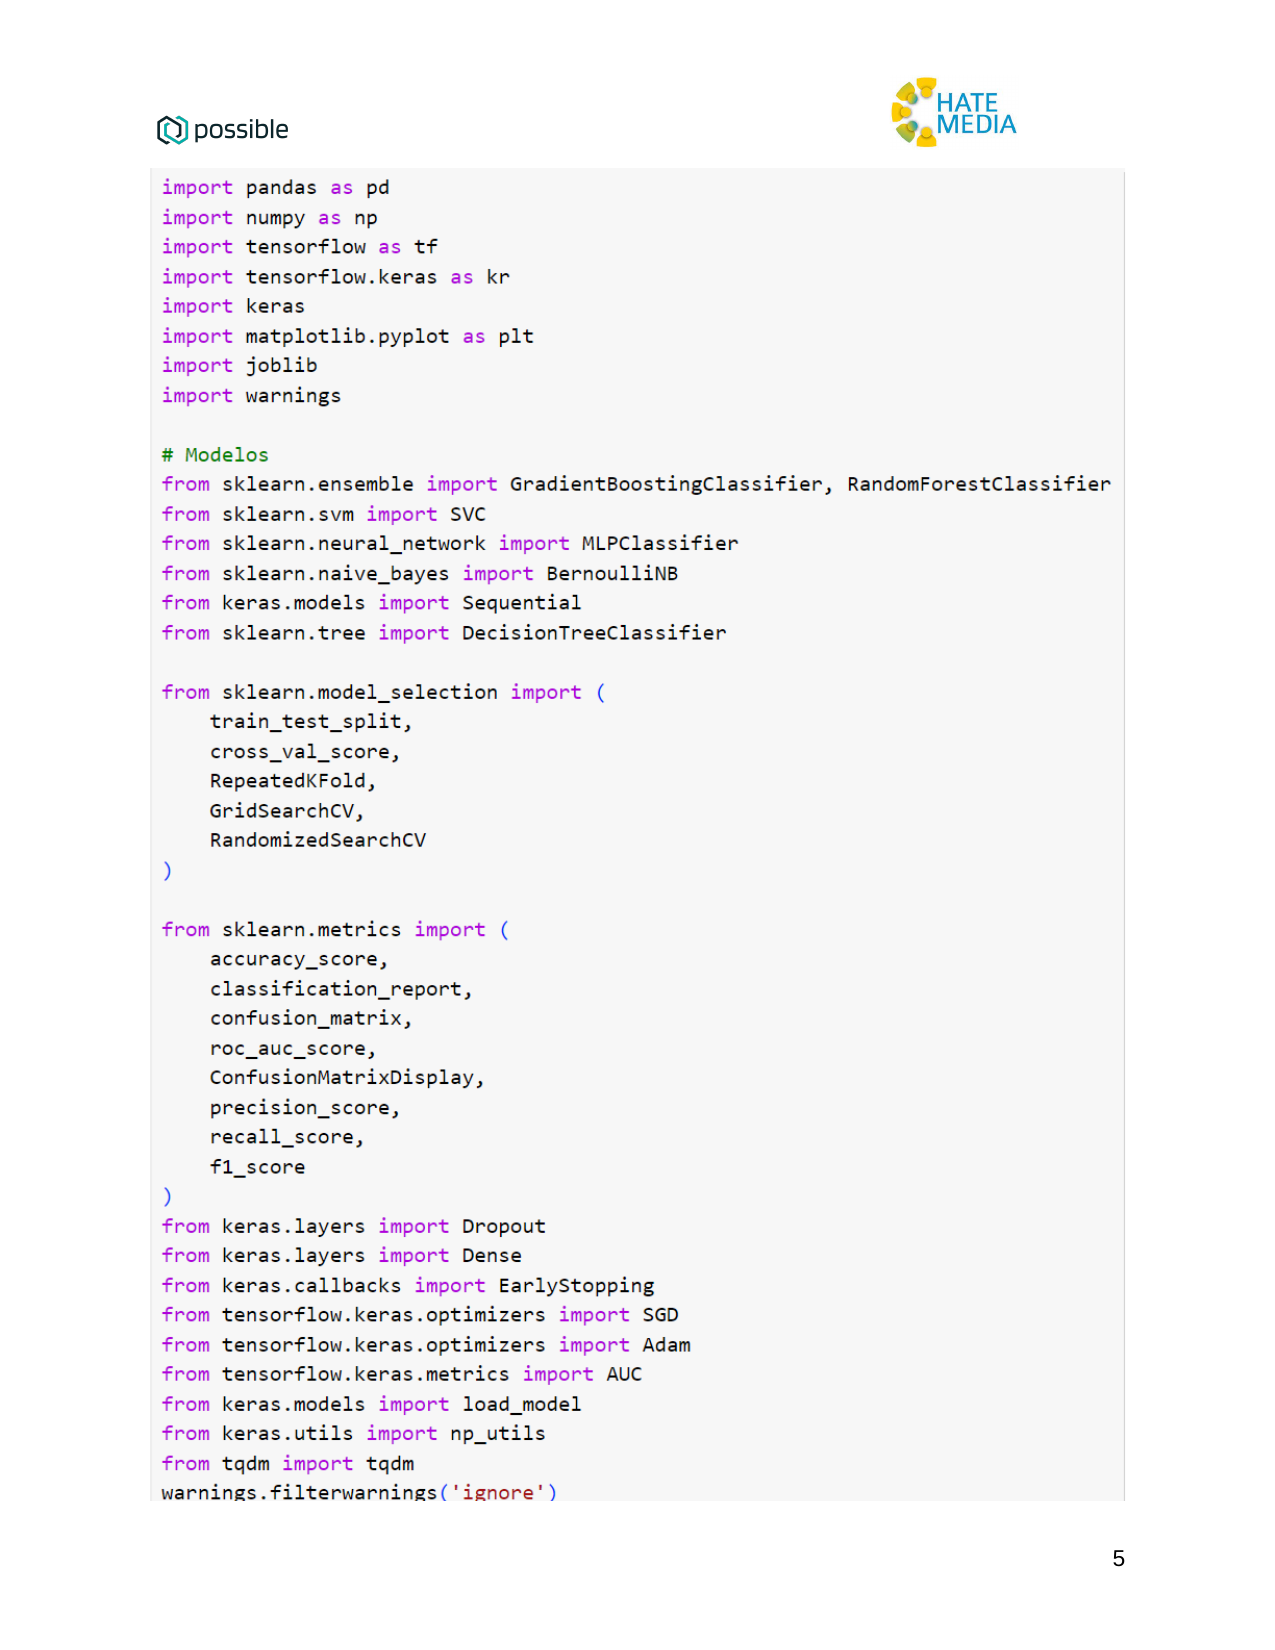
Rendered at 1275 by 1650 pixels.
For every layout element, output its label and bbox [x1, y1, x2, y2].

picture [889, 75, 1019, 150]
picture [150, 168, 1125, 1501]
picture [150, 110, 295, 150]
